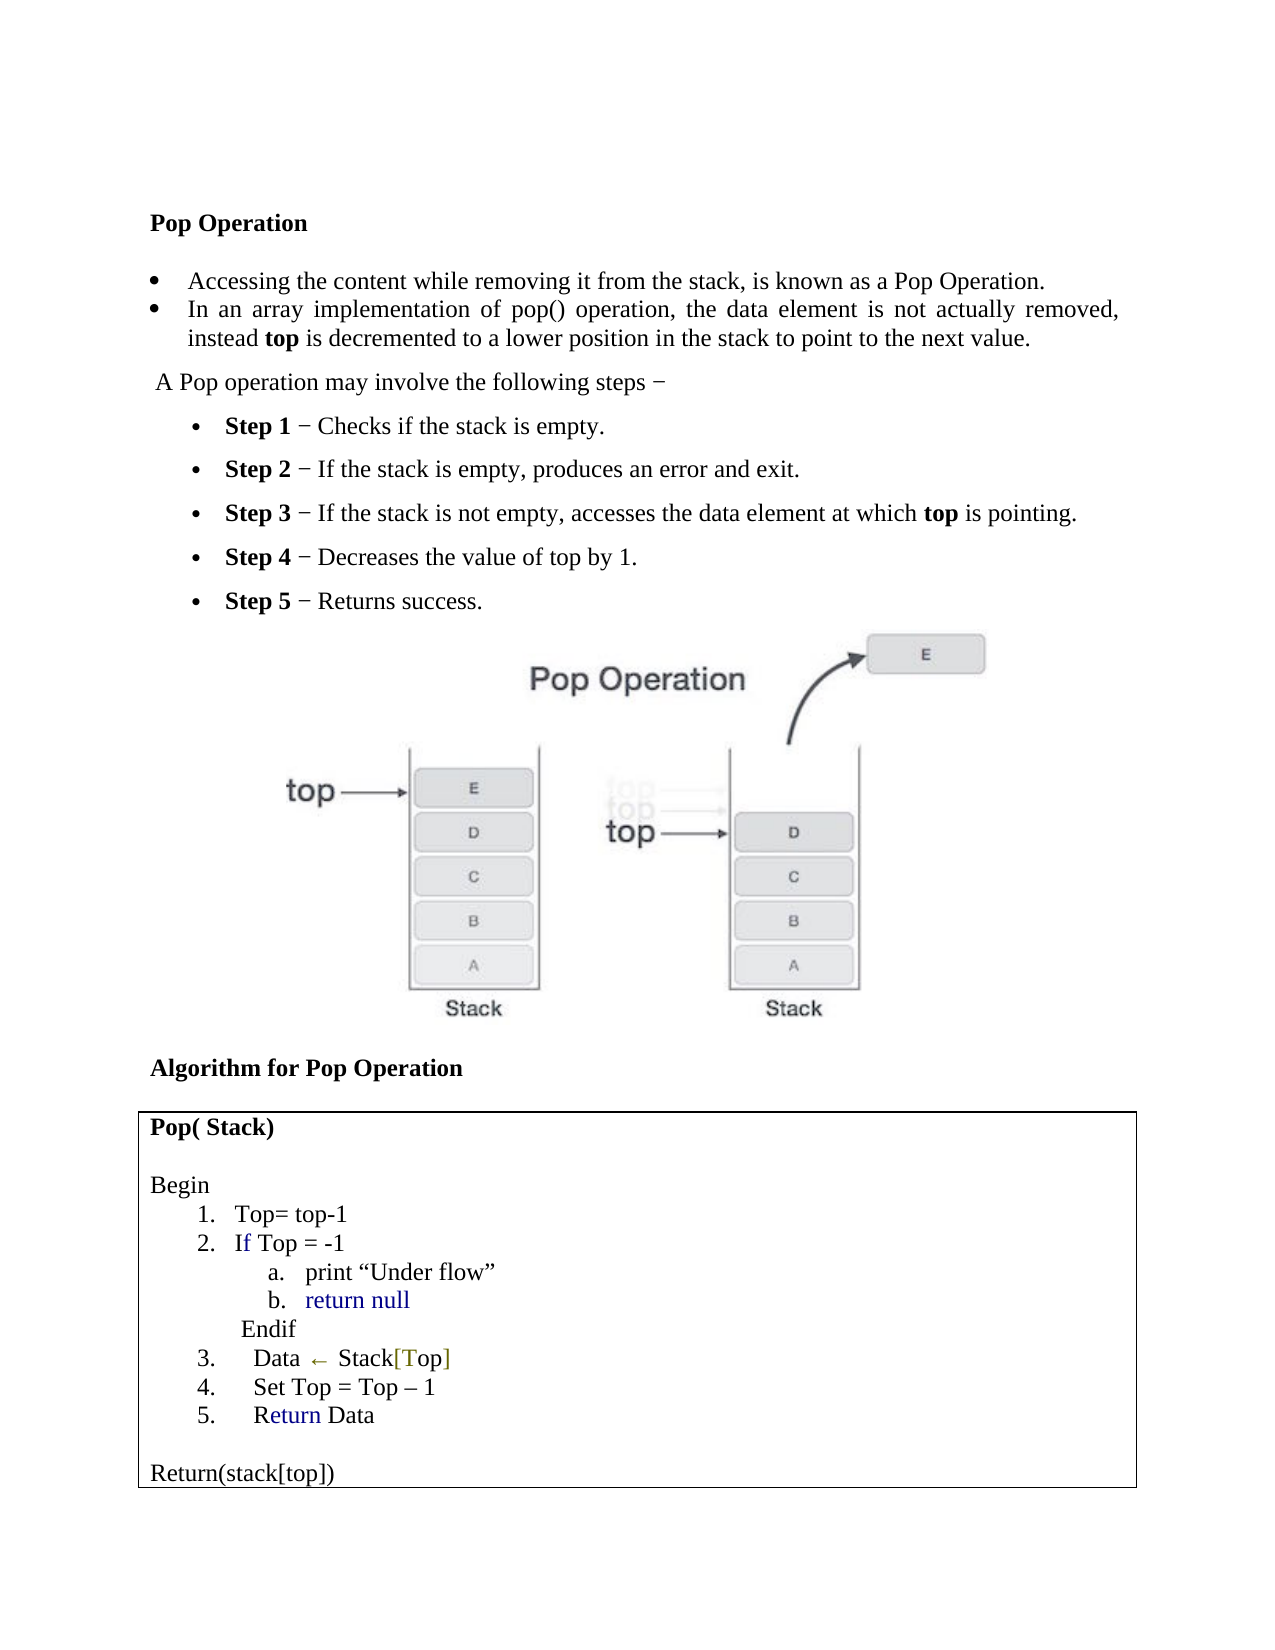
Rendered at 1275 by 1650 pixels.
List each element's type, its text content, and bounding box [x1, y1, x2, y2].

text A Pop operation may involve the following steps − [155, 367, 1120, 396]
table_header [139, 1113, 1136, 1487]
text Algorithm for Pop Operation [150, 1053, 1125, 1082]
text Pop Operation [150, 208, 1125, 237]
list Step 3 − If the stack is not empty, accesses the data element at which top is pointing. [192, 498, 1120, 527]
list Step 5 − Returns success. [192, 586, 1120, 614]
list Accessing the content while removing it from the stack, is known as a Pop Operation. [150, 266, 1120, 294]
picture [286, 629, 989, 1025]
list In an array implementation of pop() operation, the data element is not actually removed, instead top is decremented to a lower position in the stack to point to the next value. [150, 294, 1120, 352]
list Step 1 − Checks if the stack is empty. [192, 411, 1120, 439]
list Step 2 − If the stack is empty, produces an error and exit. [192, 454, 1120, 483]
list Step 4 − Decreases the value of top by 1. [192, 542, 1120, 571]
